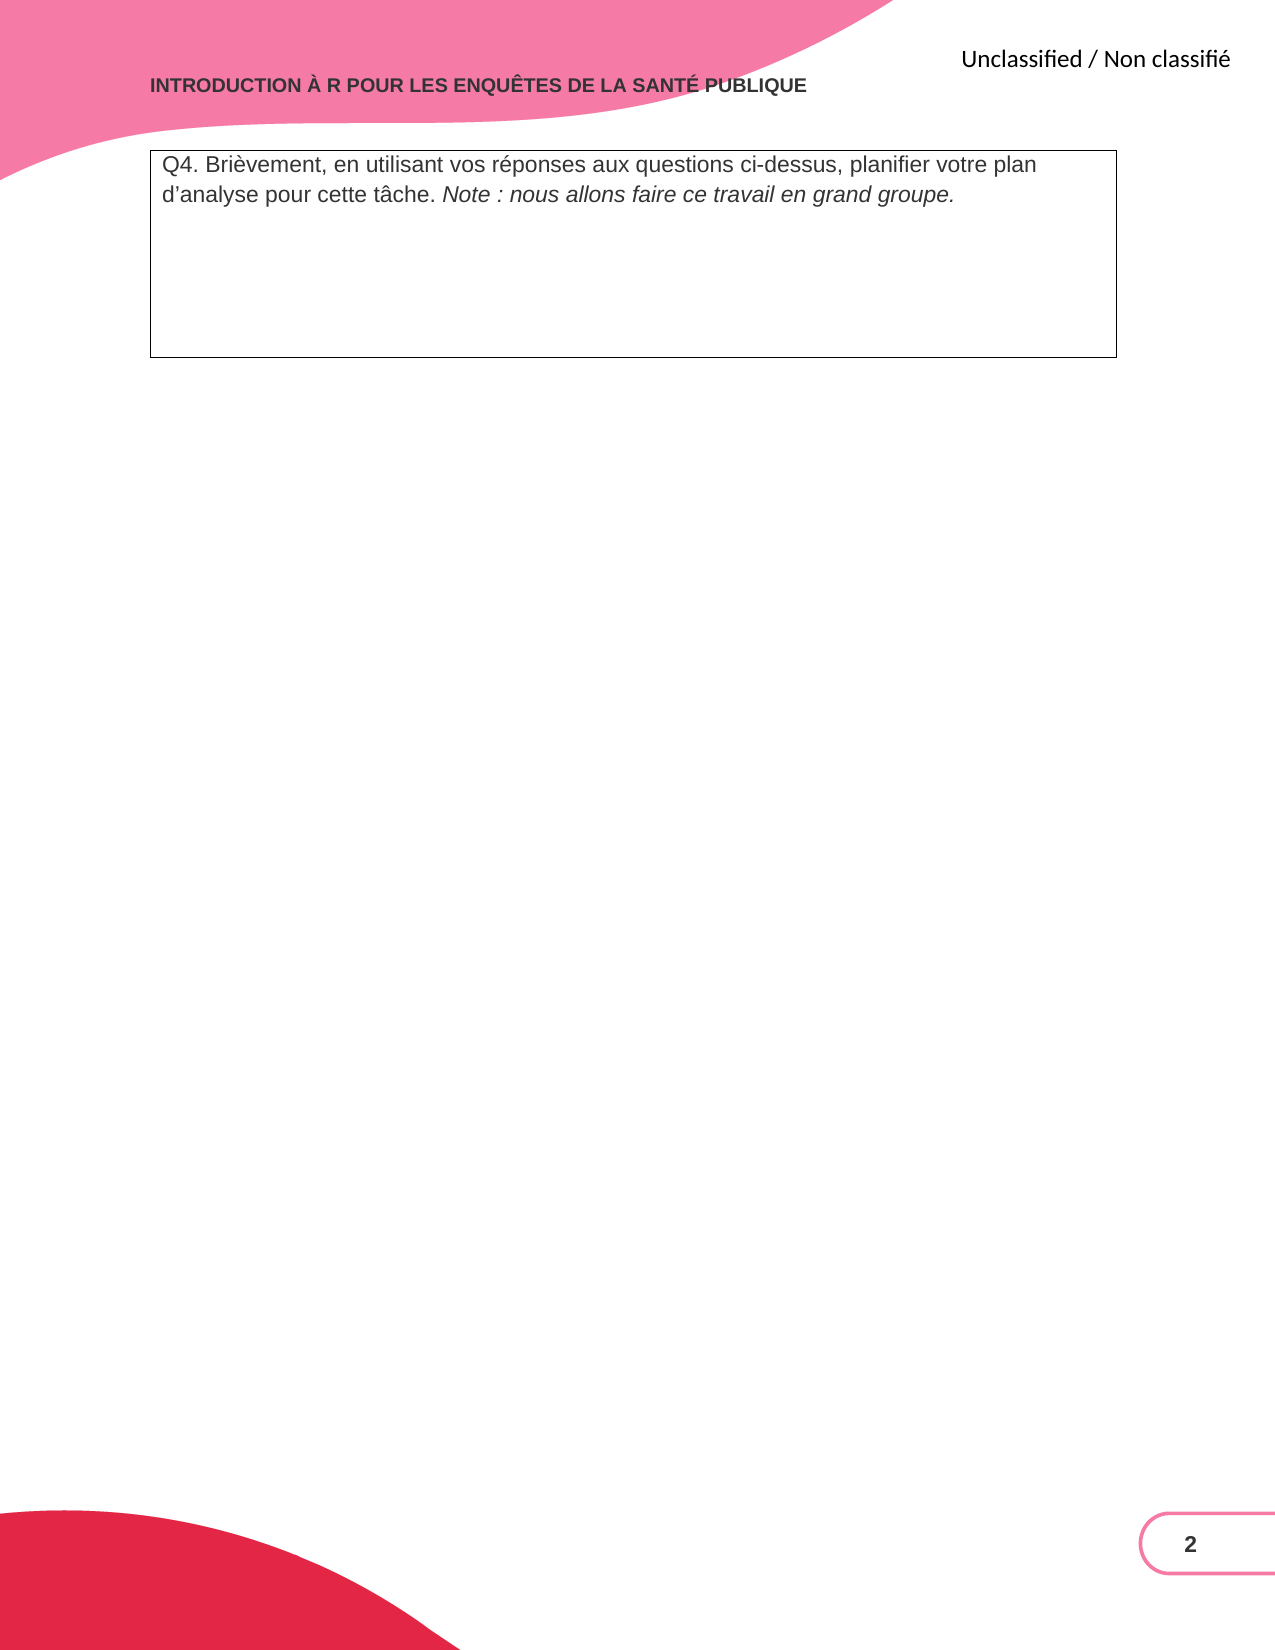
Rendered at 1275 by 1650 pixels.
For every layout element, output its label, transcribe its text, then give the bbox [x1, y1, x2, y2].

picture [0, 0, 1275, 1650]
picture [1143, 1516, 1275, 1571]
table_cell Q4. Brièvement, en utilisant vos réponses aux questions ci-dessus, planifier votre plan d’analyse pour cette tâche. Note : nous allons faire ce travail en grand groupe. [151, 151, 1116, 357]
